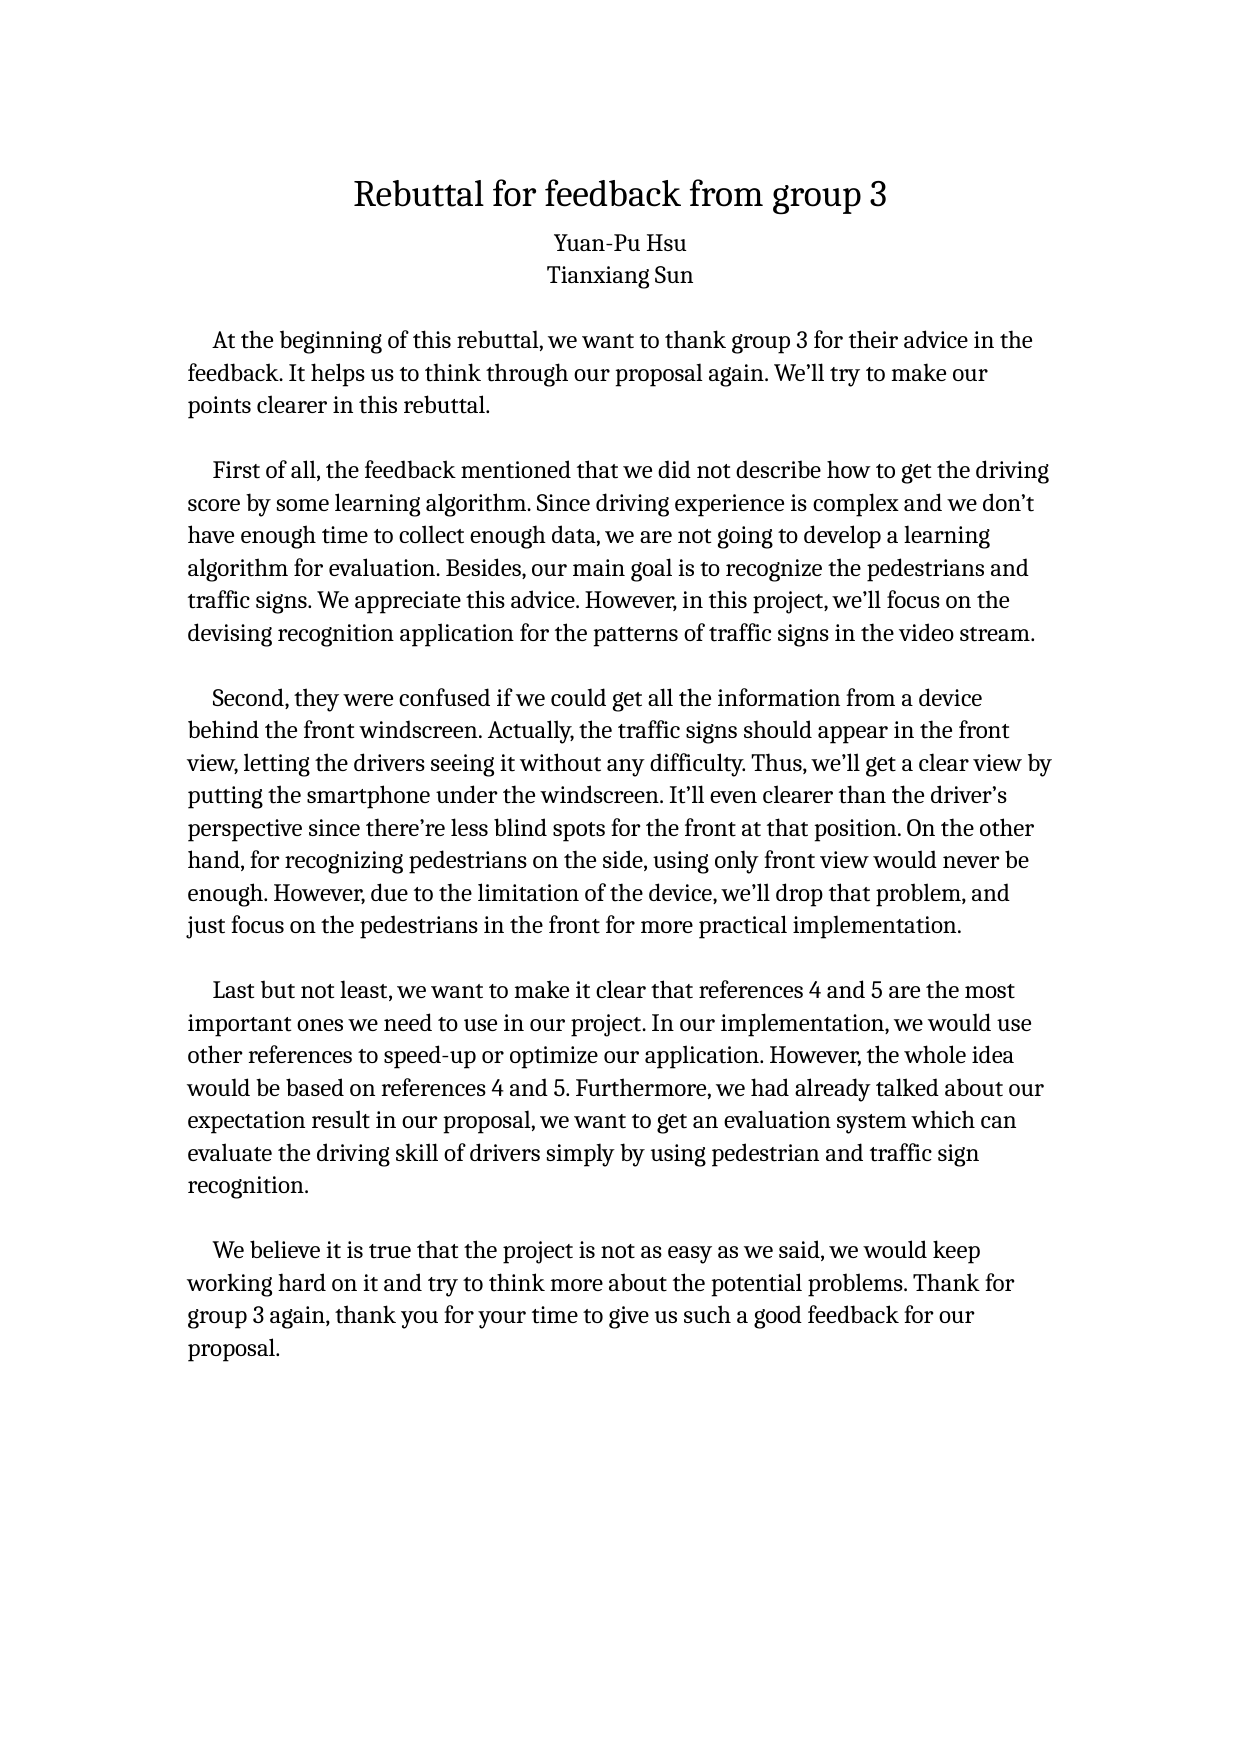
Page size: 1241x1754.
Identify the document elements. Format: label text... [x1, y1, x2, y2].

text At the beginning of this rebuttal, we want to thank group 3 for their advice in the feedback. It helps us to think through our proposal again. We’ll try to make our points clearer in this rebuttal. [187, 324, 1053, 422]
text Rebuttal for feedback from group 3 [187, 162, 1053, 227]
text Yuan-Pu Hsu [187, 227, 1053, 259]
text First of all, the feedback mentioned that we did not describe how to get the driving score by some learning algorithm. Since driving experience is complex and we don’t have enough time to collect enough data, we are not going to develop a learning algorithm for evaluation. Besides, our main goal is to recognize the pedestrians and traffic signs. We appreciate this advice. However, in this project, we’ll focus on the devising recognition application for the patterns of traffic signs in the video stream. [187, 454, 1053, 649]
text Second, they were confused if we could get all the information from a device behind the front windscreen. Actually, the traffic signs should appear in the front view, letting the drivers seeing it without any difficulty. Thus, we’ll get a clear view by putting the smartphone under the windscreen. It’ll even clearer than the driver’s perspective since there’re less blind spots for the front at that position. On the other hand, for recognizing pedestrians on the side, using only front view would never be enough. However, due to the limitation of the device, we’ll drop that problem, and just focus on the pedestrians in the front for more practical implementation. [187, 682, 1053, 942]
text Tianxiang Sun [187, 259, 1053, 292]
text We believe it is true that the project is not as easy as we said, we would keep working hard on it and try to think more about the potential problems. Thank for group 3 again, thank you for your time to give us such a good feedback for our proposal. [187, 1234, 1053, 1364]
text Last but not least, we want to make it clear that references 4 and 5 are the most important ones we need to use in our project. In our implementation, we would use other references to speed-up or optimize our application. However, the whole idea would be based on references 4 and 5. Furthermore, we had already talked about our expectation result in our proposal, we want to get an evaluation system which can evaluate the driving skill of drivers simply by using pedestrian and traffic sign recognition. [187, 974, 1053, 1202]
